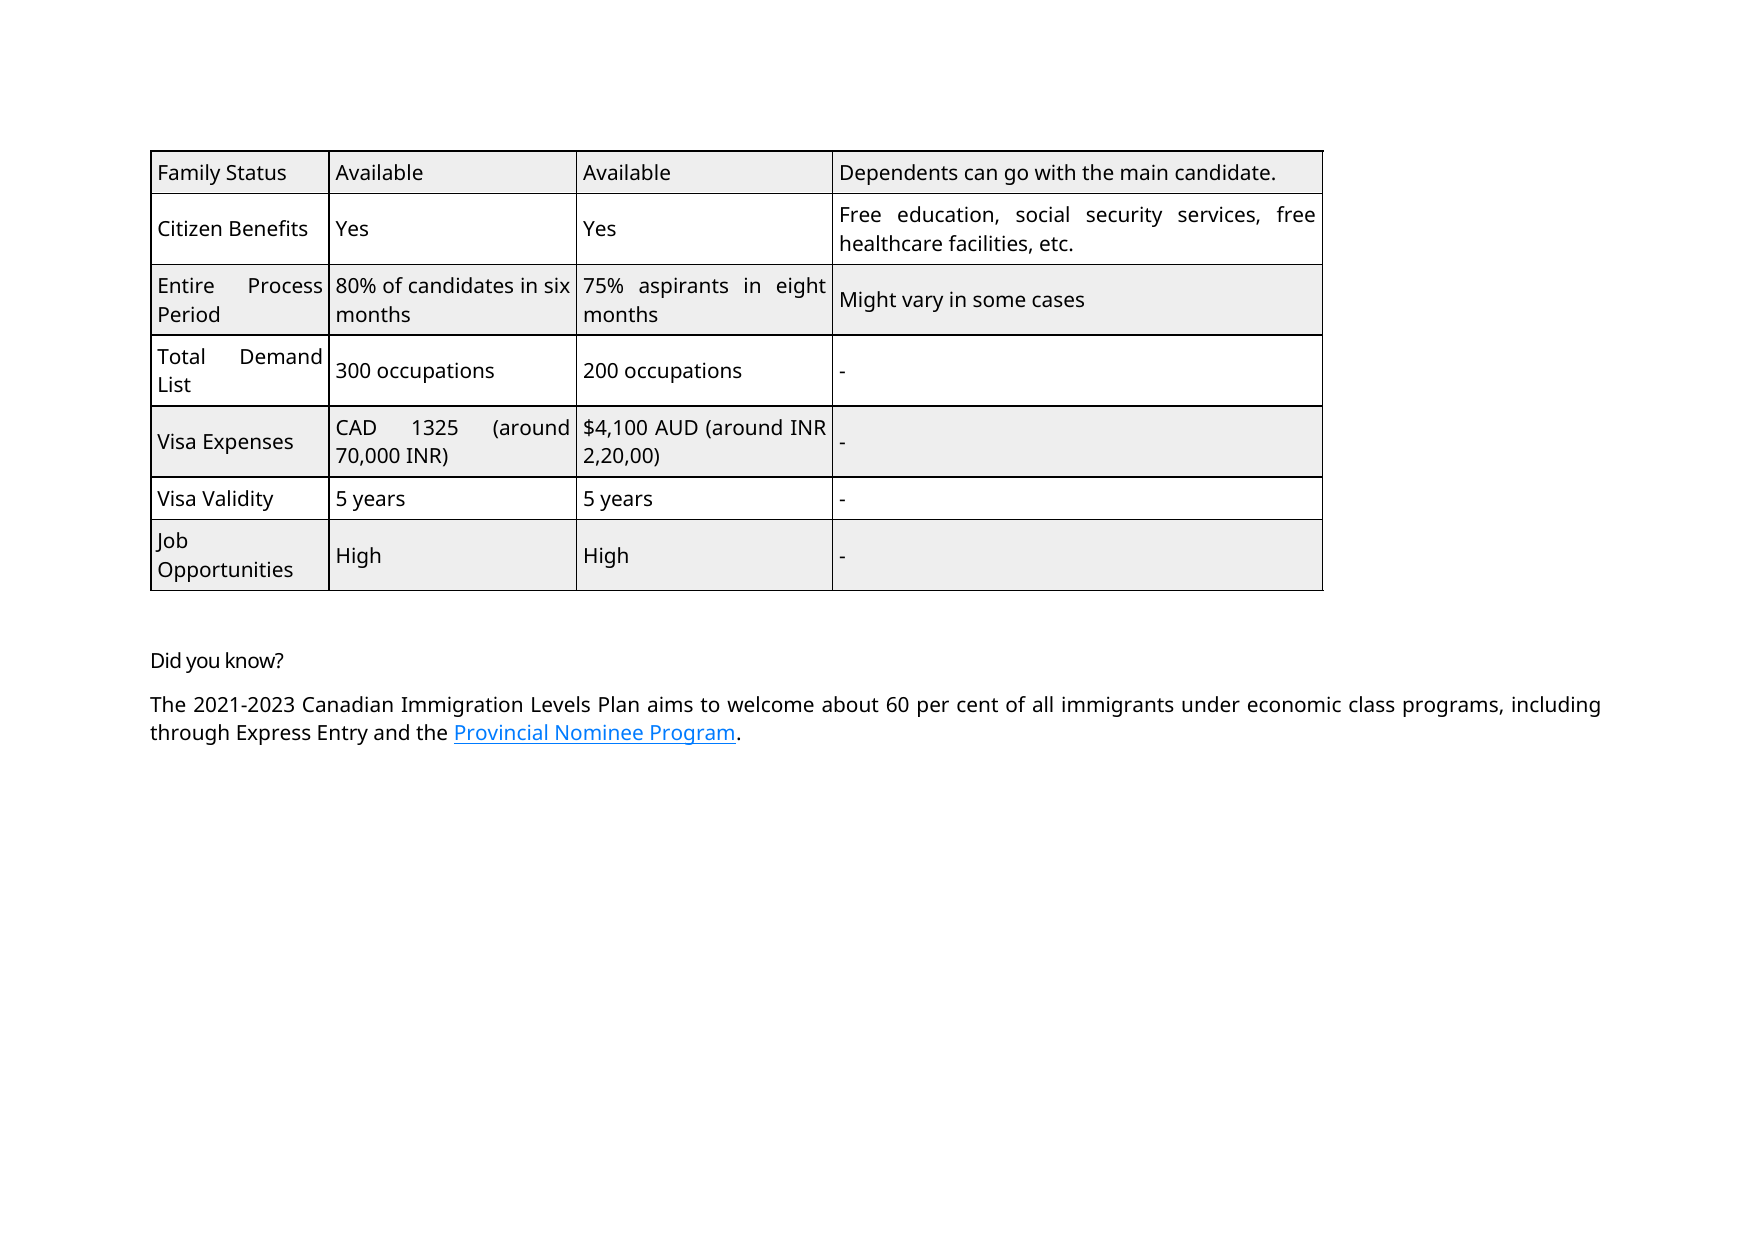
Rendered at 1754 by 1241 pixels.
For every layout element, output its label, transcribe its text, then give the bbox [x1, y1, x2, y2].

table_cell Total Demand List [152, 336, 328, 405]
table_cell - [833, 336, 1322, 405]
table_cell 75% aspirants in eight months [577, 265, 832, 334]
table_cell $4,100 AUD (around INR 2,20,00) [577, 407, 832, 476]
table_cell 5 years [577, 478, 832, 519]
table_cell - [833, 407, 1322, 476]
table_cell Visa Expenses [152, 407, 328, 476]
table_cell High [330, 520, 576, 590]
table_cell Family Status [152, 152, 328, 192]
text Did you know? [150, 646, 1604, 674]
table_cell Free education, social security services, free healthcare facilities, etc. [833, 194, 1322, 263]
table_cell 5 years [330, 478, 576, 519]
table_cell 200 occupations [577, 336, 832, 405]
table_cell - [833, 520, 1322, 590]
table_cell CAD 1325 (around 70,000 INR) [330, 407, 576, 476]
table_cell Available [330, 152, 576, 192]
table_cell Visa Validity [152, 478, 328, 519]
table_cell Dependents can go with the main candidate. [833, 152, 1322, 192]
table_cell 80% of candidates in six months [330, 265, 576, 334]
table_cell High [577, 520, 832, 590]
table_cell - [833, 478, 1322, 519]
table_cell Might vary in some cases [833, 265, 1322, 334]
table_cell Citizen Benefits [152, 194, 328, 263]
table_cell Job Opportunities [152, 520, 328, 590]
table_cell Available [577, 152, 832, 192]
table_cell Entire Process Period [152, 265, 328, 334]
table_cell 300 occupations [330, 336, 576, 405]
text The 2021-2023 Canadian Immigration Levels Plan aims to welcome about 60 per cent of all immigrants under economic class programs, including through Express Entry and the Provincial Nominee Program. [150, 690, 1604, 747]
table_cell Yes [577, 194, 832, 263]
table_cell Yes [330, 194, 576, 263]
